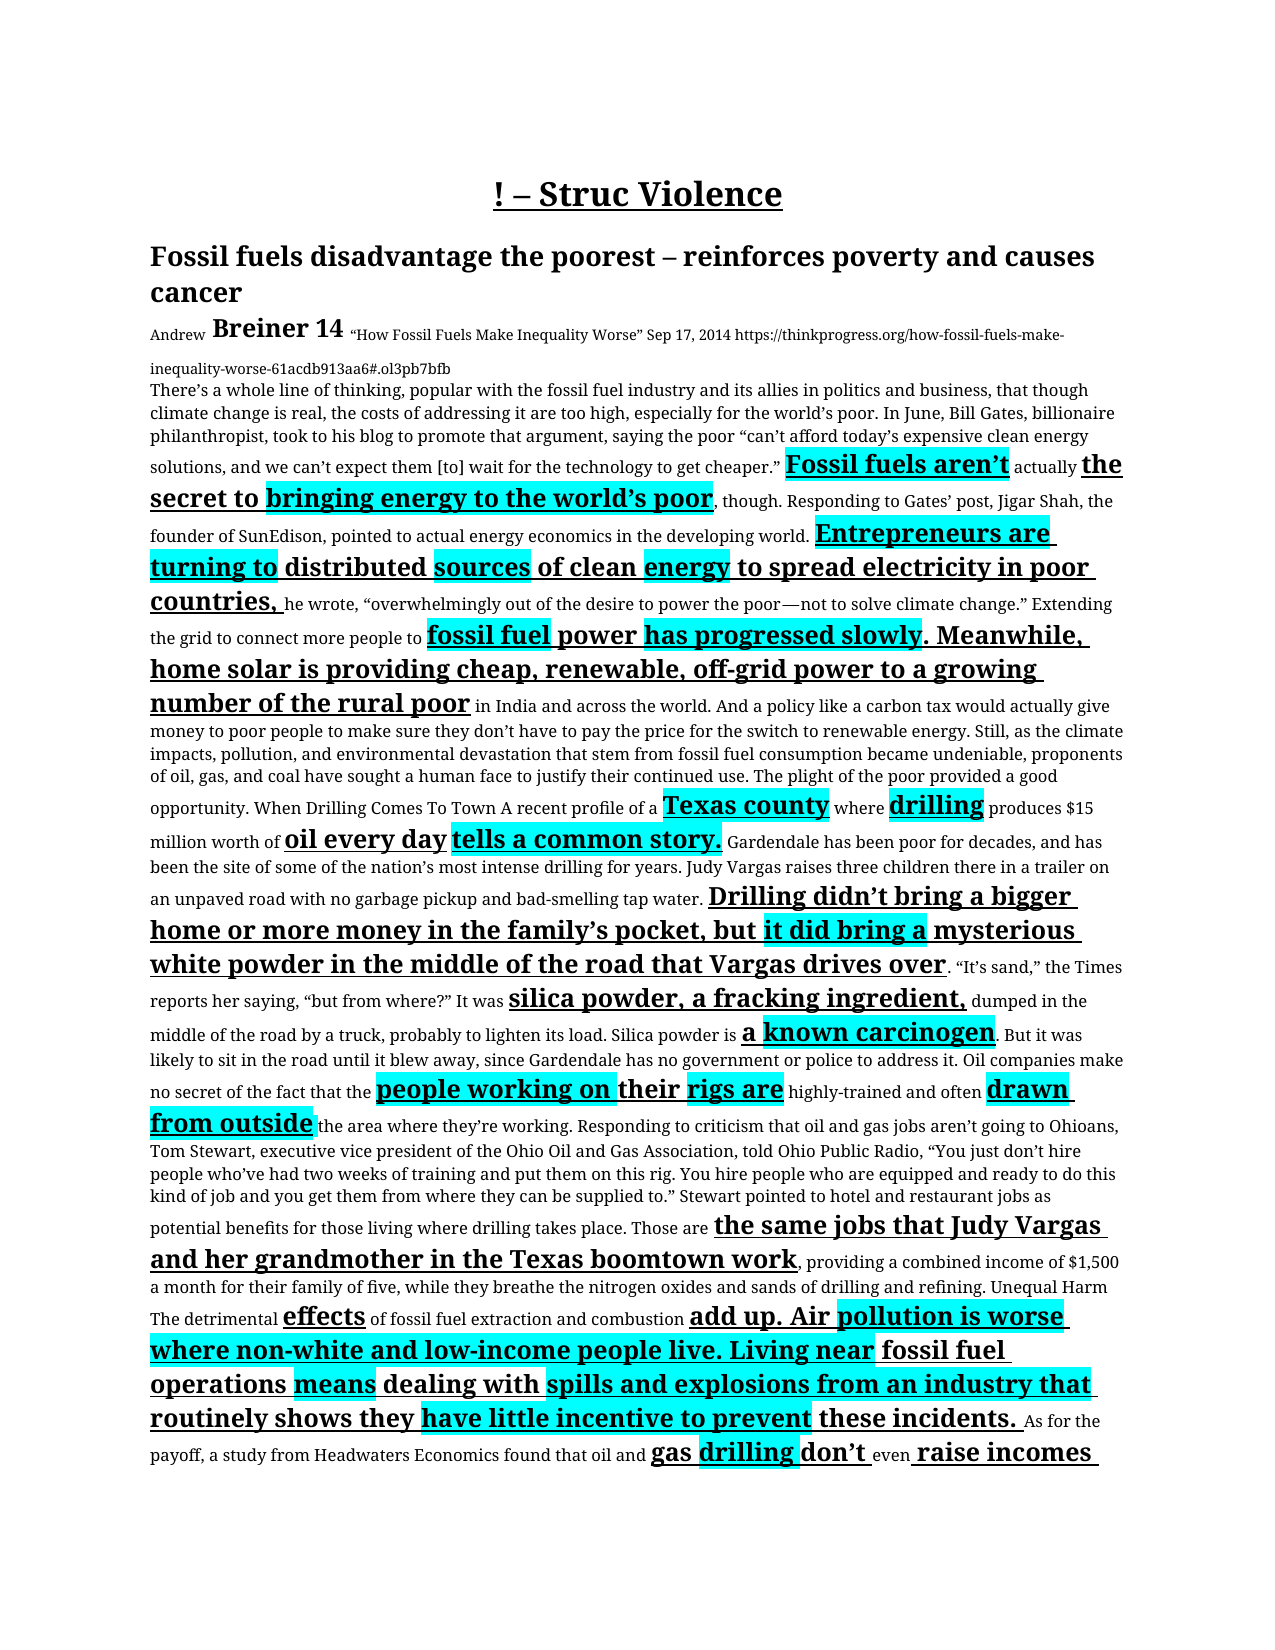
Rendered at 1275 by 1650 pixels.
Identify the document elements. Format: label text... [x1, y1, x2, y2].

text Andrew Breiner 14 “How Fossil Fuels Make Inequality Worse” Sep 17, 2014 https://thinkprogress.org/how-fossil-fuels-make-inequality-worse-61acdb913aa6#.ol3pb7bfb [150, 311, 1125, 379]
subtitle ! – Struc Violence [150, 171, 1125, 216]
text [150, 379, 1125, 1469]
subtitle Fossil fuels disadvantage the poorest – reinforces poverty and causes cancer [150, 237, 1125, 311]
